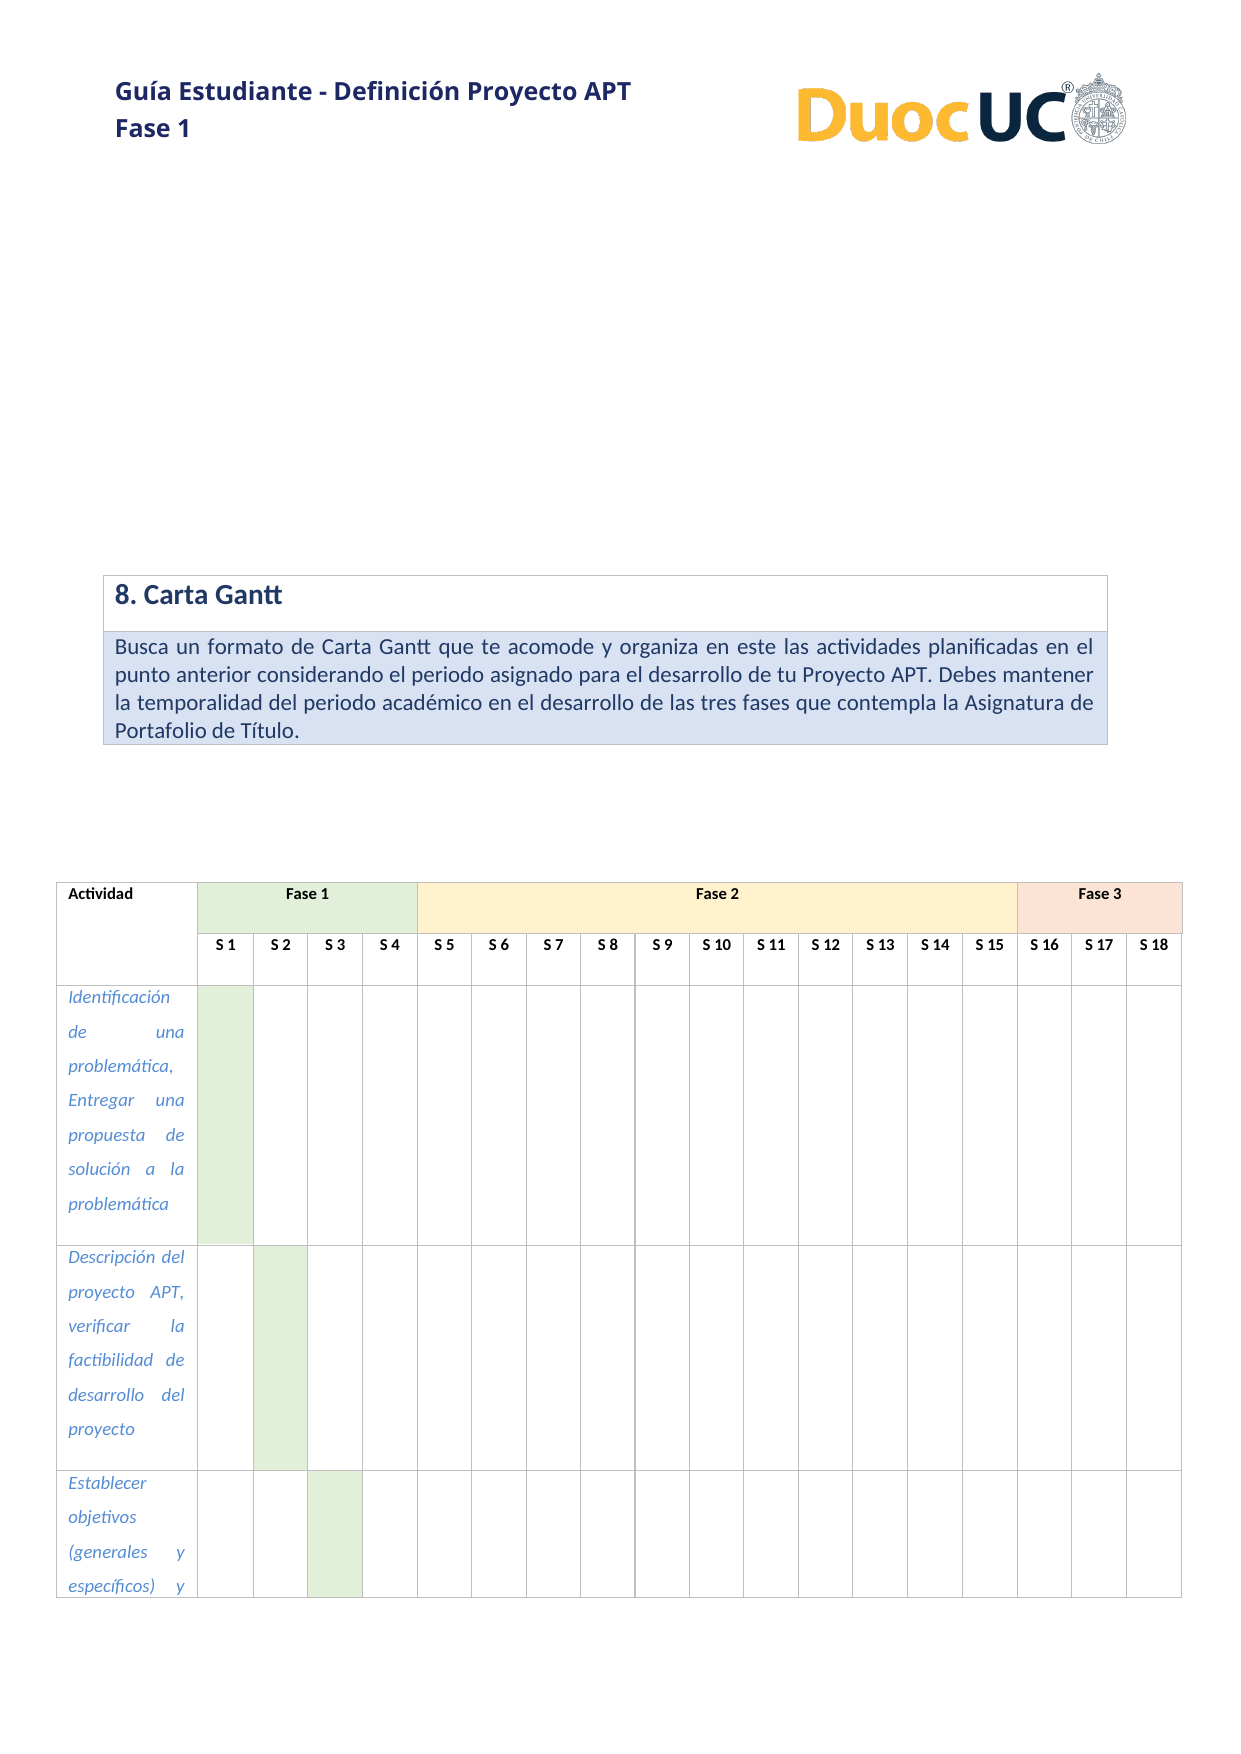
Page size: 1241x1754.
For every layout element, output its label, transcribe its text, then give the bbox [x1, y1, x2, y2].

table_cell [744, 986, 798, 1244]
table_cell [690, 1246, 743, 1470]
table_header Fase 3 [1018, 883, 1182, 933]
table_cell [799, 1471, 852, 1597]
table_cell [853, 1246, 907, 1470]
table_cell [1127, 1471, 1181, 1597]
table_cell S 13 [853, 934, 907, 984]
table_cell [527, 1471, 580, 1597]
table_cell [799, 986, 852, 1244]
table_cell [472, 986, 526, 1244]
table_cell [690, 986, 743, 1244]
table_cell [418, 1246, 471, 1470]
table_cell [198, 1246, 253, 1470]
table_cell Descripción del proyecto APT, verificar la factibilidad de desarrollo del proyecto [57, 1246, 197, 1470]
table_cell [254, 986, 307, 1244]
table_header Fase 2 [418, 883, 1017, 933]
table_cell [853, 1471, 907, 1597]
table_cell [254, 1471, 307, 1597]
table_cell [363, 1471, 417, 1597]
table_cell [308, 986, 362, 1244]
table_cell S 1 [198, 934, 253, 984]
table_cell S 2 [254, 934, 307, 984]
table_header Actividad [57, 883, 197, 984]
table_cell [963, 1471, 1017, 1597]
table_cell [363, 986, 417, 1244]
table_cell S 14 [908, 934, 962, 984]
table_cell [527, 986, 580, 1244]
table_cell S 15 [963, 934, 1017, 984]
table_cell [198, 1471, 253, 1597]
table_cell S 7 [527, 934, 580, 984]
table_cell [1127, 1246, 1181, 1470]
table_cell [908, 1471, 962, 1597]
table_header 8. Carta Gantt [104, 576, 1107, 631]
table_cell [853, 986, 907, 1244]
table_cell S 11 [744, 934, 798, 984]
table_cell [1018, 1246, 1071, 1470]
table_cell [1072, 1246, 1126, 1470]
table_cell [636, 1246, 689, 1470]
table_cell [636, 986, 689, 1244]
table_cell [908, 986, 962, 1244]
table_cell [472, 1246, 526, 1470]
table_cell [744, 1246, 798, 1470]
table_cell [636, 1471, 689, 1597]
table_cell [1072, 1471, 1126, 1597]
table_cell [527, 1246, 580, 1470]
table_cell [1072, 986, 1126, 1244]
table_cell [744, 1471, 798, 1597]
table_cell [581, 986, 634, 1244]
table_cell [198, 986, 253, 1244]
table_cell [308, 1246, 362, 1470]
table_cell [963, 986, 1017, 1244]
table_cell S 5 [418, 934, 471, 984]
table_cell [690, 1471, 743, 1597]
table_cell S 17 [1072, 934, 1126, 984]
table_cell [581, 1471, 634, 1597]
table_header Fase 1 [198, 883, 417, 933]
table_cell Identificación de una problemática, Entregar una propuesta de solución a la problemática [57, 986, 197, 1244]
table_cell [1127, 986, 1181, 1244]
table_cell S 9 [636, 934, 689, 984]
table_cell [418, 986, 471, 1244]
table_cell S 18 [1127, 934, 1181, 984]
table_cell [963, 1246, 1017, 1470]
table_cell S 4 [363, 934, 417, 984]
table_cell S 8 [581, 934, 634, 984]
table_cell [1018, 1471, 1071, 1597]
table_cell [418, 1471, 471, 1597]
table_cell Busca un formato de Carta Gantt que te acomode y organiza en este las actividades planificadas en el punto anterior considerando el periodo asignado para el desarrollo de tu Proyecto APT. Debes mantener la temporalidad del periodo académico en el desarrollo de las tres fases que contempla la Asignatura de Portafolio de Título. [104, 632, 1107, 744]
table_cell S 10 [690, 934, 743, 984]
table_cell [254, 1246, 307, 1470]
table_cell [581, 1246, 634, 1470]
table_cell S 3 [308, 934, 362, 984]
table_cell [472, 1471, 526, 1597]
table_cell S 6 [472, 934, 526, 984]
table_cell [799, 1246, 852, 1470]
table_cell [1018, 986, 1071, 1244]
table_cell S 12 [799, 934, 852, 984]
table_cell S 16 [1018, 934, 1071, 984]
table_cell Establecer objetivos (generales y específicos) y la metodología a utilizar [57, 1471, 197, 1597]
table_cell [308, 1471, 362, 1597]
table_cell [363, 1246, 417, 1470]
table_cell [908, 1246, 962, 1470]
picture [798, 73, 1126, 144]
